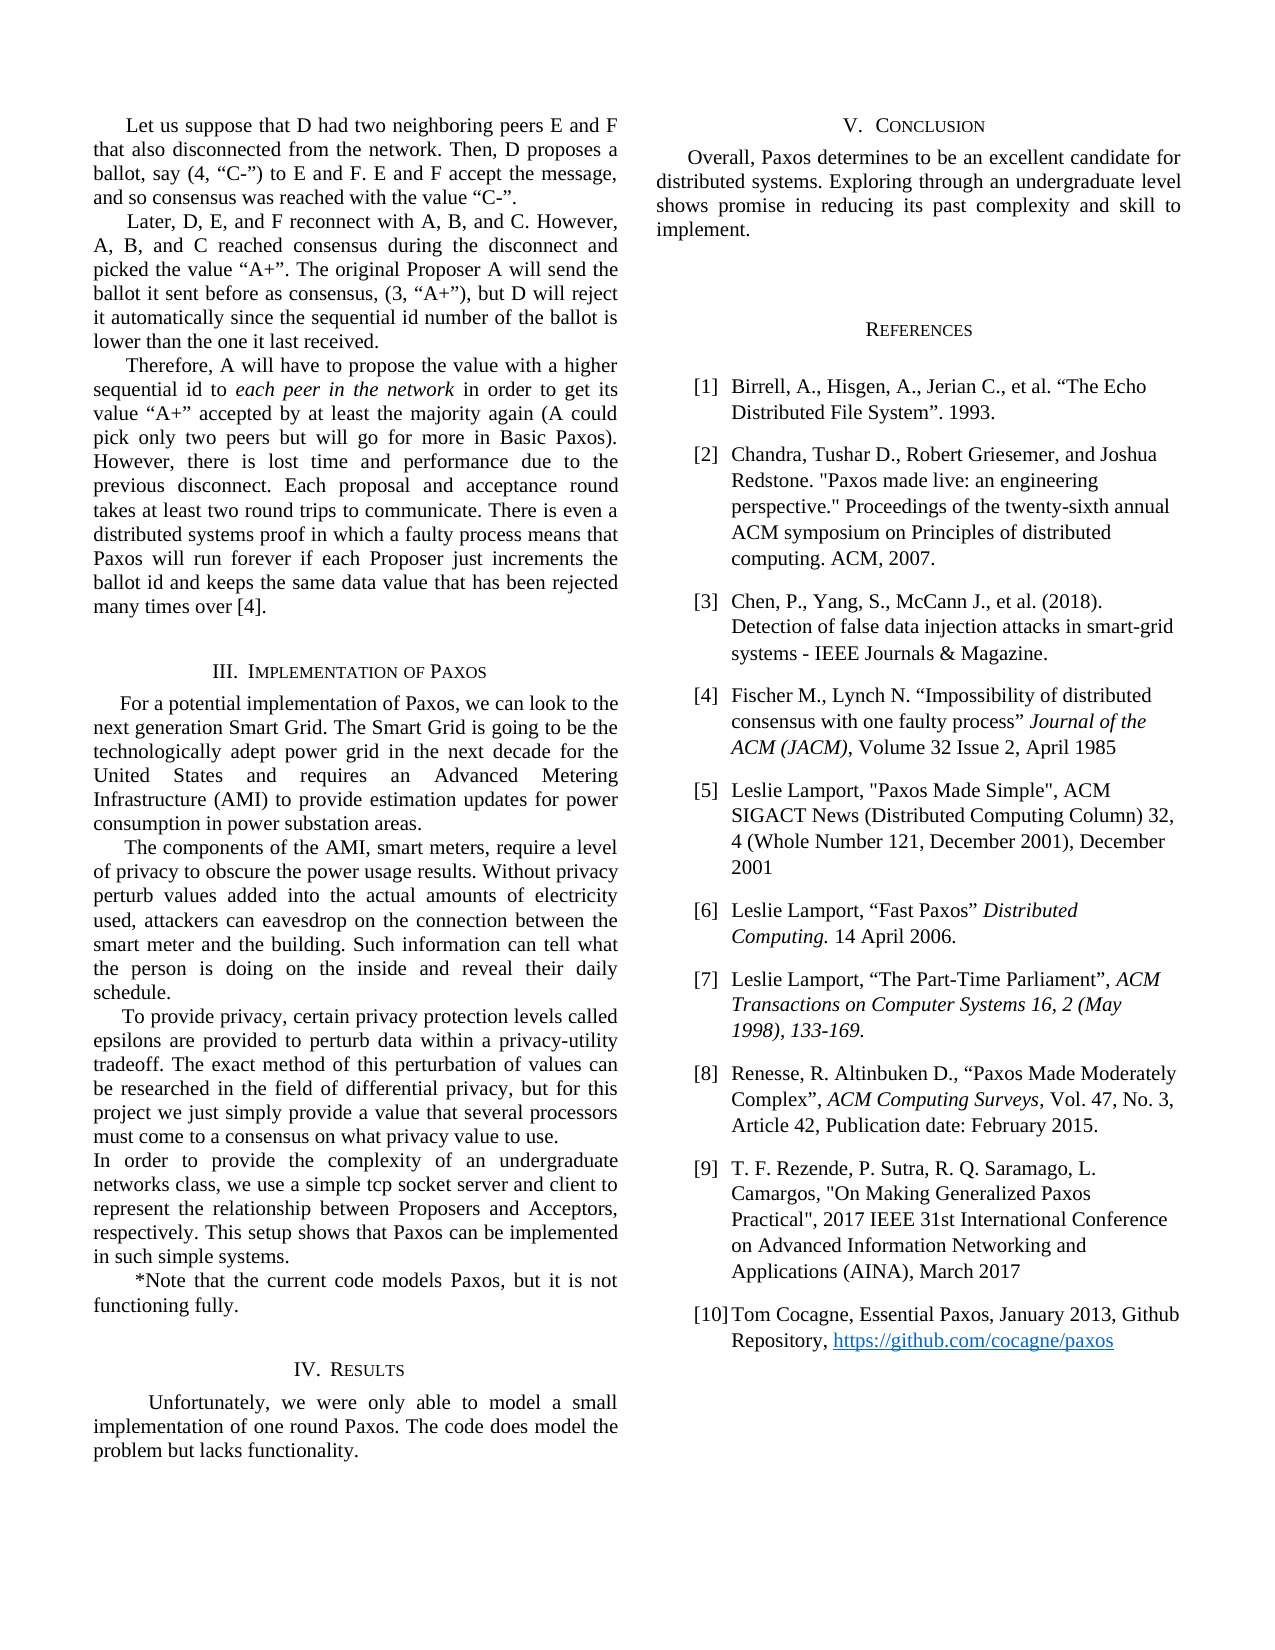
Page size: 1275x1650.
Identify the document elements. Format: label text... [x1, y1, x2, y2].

text Unfortunately, we were only able to model a small implementation of one round Paxos. The code does model the problem but lacks functionality. [93, 1390, 619, 1462]
text To provide privacy, certain privacy protection levels called epsilons are provided to perturb data within a privacy-utility tradeoff. The exact method of this perturbation of values can be researched in the field of differential privacy, but for this project we just simply provide a value that several processors must come to a consensus on what privacy value to use. [93, 1004, 619, 1148]
text The components of the AMI, smart meters, require a level of privacy to obscure the power usage results. Without privacy perturb values added into the actual amounts of electricity used, attackers can eavesdrop on the connection between the smart meter and the building. Such information can tell what the person is doing on the inside and reveal their daily schedule. [93, 835, 619, 1004]
list Chandra, Tushar D., Robert Griesemer, and Joshua Redstone. "Paxos made live: an engineering perspective." Proceedings of the twenty-sixth annual ACM symposium on Principles of distributed computing. ACM, 2007. [694, 442, 1182, 570]
list Tom Cocagne, Essential Paxos, January 2013, Github Repository, https://github.com/cocagne/paxos [694, 1302, 1182, 1352]
text Later, D, E, and F reconnect with A, B, and C. However, A, B, and C reached consensus during the disconnect and picked the value “A+”. The original Proposer A will send the ballot it sent before as consensus, (3, “A+”), but D will reject it automatically since the sequential id number of the ballot is lower than the one it last received. [93, 209, 619, 353]
subtitle References [656, 317, 1182, 341]
list Renesse, R. Altinbuken D., “Paxos Made Moderately Complex”, ACM Computing Surveys, Vol. 47, No. 3, Article 42, Publication date: February 2015. [694, 1061, 1182, 1137]
text Overall, Paxos determines to be an excellent candidate for distributed systems. Exploring through an undergraduate level shows promise in reducing its past complexity and skill to implement. [656, 145, 1182, 241]
list Chen, P., Yang, S., McCann J., et al. (2018). Detection of false data injection attacks in smart-grid systems - IEEE Journals & Magazine. [694, 588, 1182, 664]
list Leslie Lamport, “Fast Paxos” Distributed Computing. 14 April 2006. [694, 898, 1182, 948]
list Leslie Lamport, “The Part-Time Parliament”, ACM Transactions on Computer Systems 16, 2 (May 1998), 133-169. [694, 966, 1182, 1042]
list Fischer M., Lynch N. “Impossibility of distributed consensus with one faulty process” Journal of the ACM (JACM), Volume 32 Issue 2, April 1985 [694, 683, 1182, 759]
subtitle Conclusion [656, 112, 1182, 137]
text For a potential implementation of Paxos, we can look to the next generation Smart Grid. The Smart Grid is going to be the technologically adept power grid in the next decade for the United States and requires an Advanced Metering Infrastructure (AMI) to provide estimation updates for power consumption in power substation areas. [93, 691, 619, 835]
list Leslie Lamport, "Paxos Made Simple", ACM SIGACT News (Distributed Computing Column) 32, 4 (Whole Number 121, December 2001), December 2001 [694, 777, 1182, 879]
text Let us suppose that D had two neighboring peers E and F that also disconnected from the network. Then, D proposes a ballot, say (4, “C-”) to E and F. E and F accept the message, and so consensus was reached with the value “C-”. [93, 112, 619, 209]
subtitle Results [93, 1357, 619, 1381]
text Therefore, A will have to propose the value with a higher sequential id to each peer in the network in order to get its value “A+” accepted by at least the majority again (A could pick only two peers but will go for more in Basic Paxos). However, there is lost time and performance due to the previous disconnect. Each proposal and acceptance round takes at least two round trips to communicate. There is even a distributed systems proof in which a faulty process means that Paxos will run forever if each Proposer just increments the ballot id and keeps the same data value that has been rejected many times over [4]. [93, 353, 619, 618]
text In order to provide the complexity of an undergraduate networks class, we use a simple tcp socket server and client to represent the relationship between Proposers and Acceptors, respectively. This setup shows that Paxos can be implemented in such simple systems. [93, 1148, 619, 1268]
list Birrell, A., Hisgen, A., Jerian C., et al. “The Echo Distributed File System”. 1993. [694, 374, 1182, 424]
text *Note that the current code models Paxos, but it is not functioning fully. [93, 1268, 619, 1317]
subtitle Implementation of Paxos [93, 658, 619, 683]
list T. F. Rezende, P. Sutra, R. Q. Saramago, L. Camargos, "On Making Generalized Paxos Practical", 2017 IEEE 31st International Conference on Advanced Information Networking and Applications (AINA), March 2017 [694, 1155, 1182, 1283]
